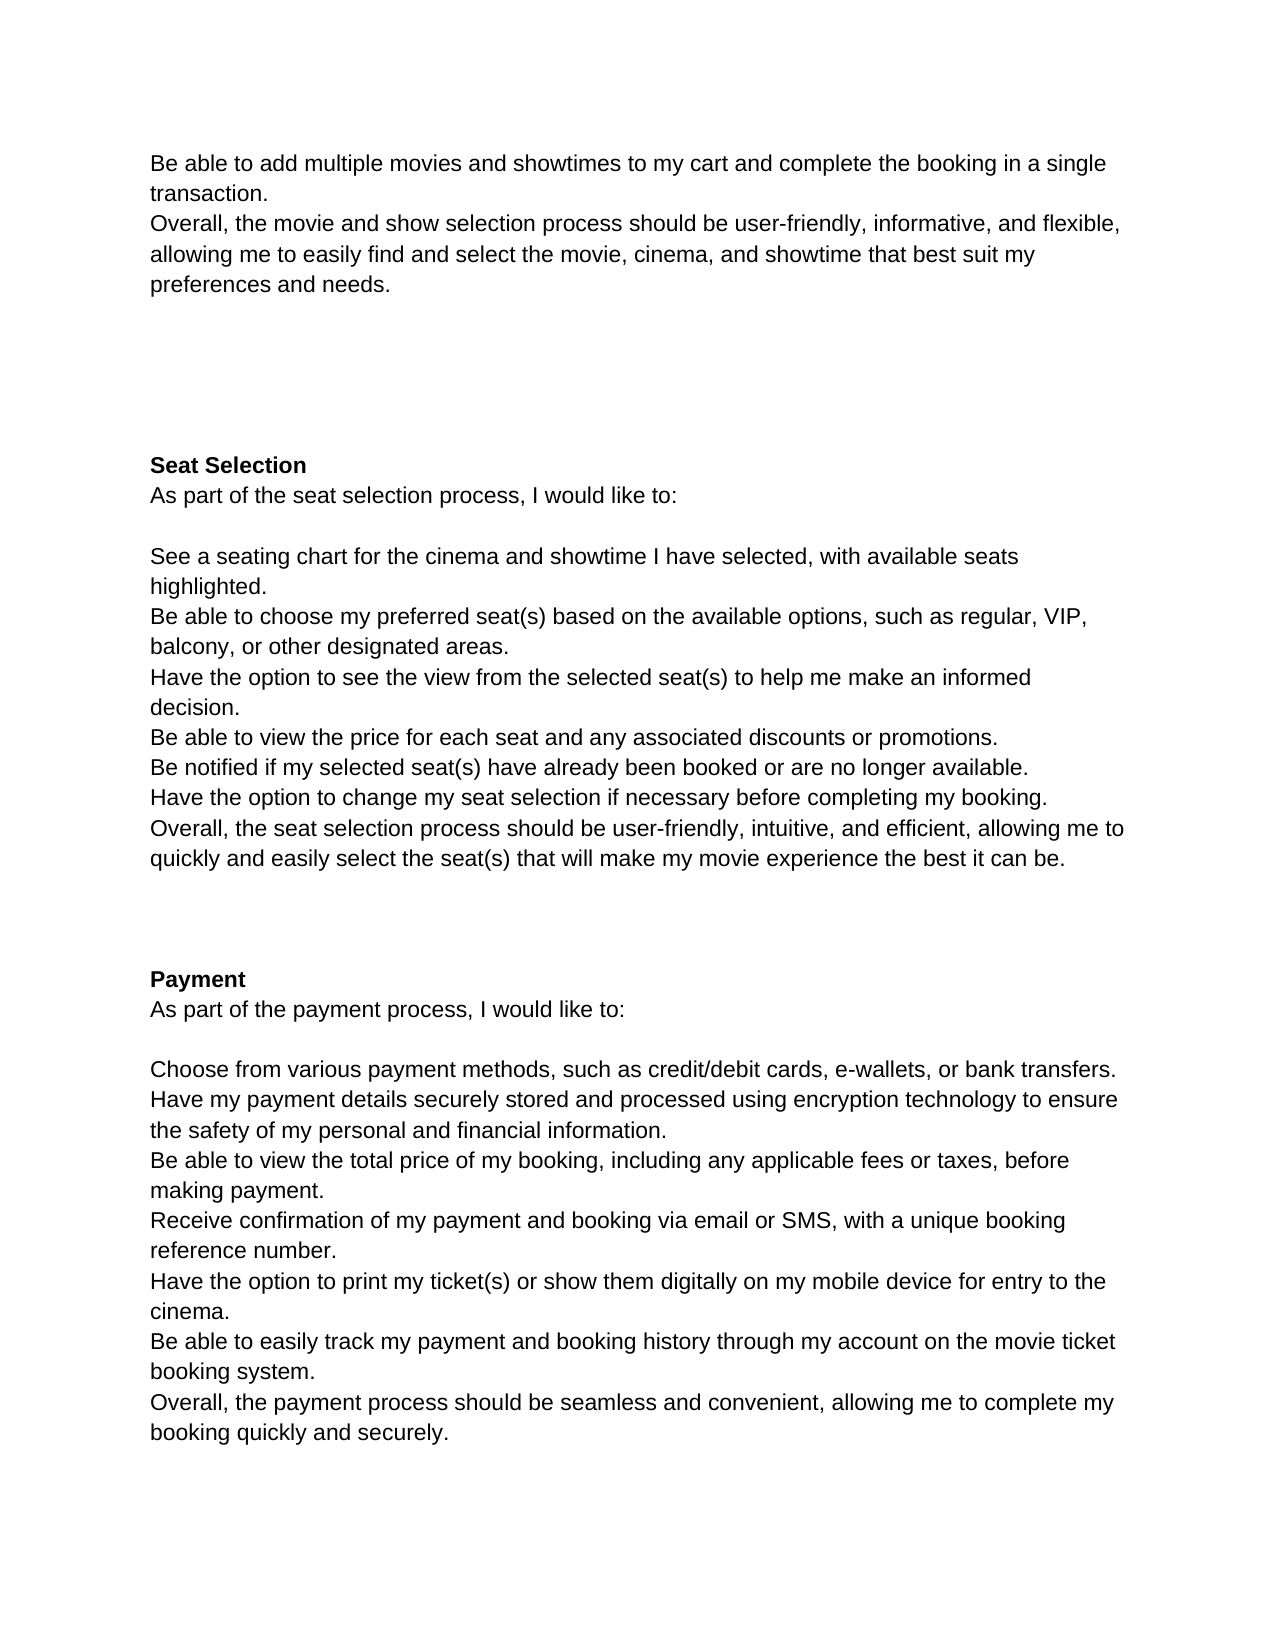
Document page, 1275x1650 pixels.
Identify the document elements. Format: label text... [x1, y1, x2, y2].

text Be notified if my selected seat(s) have already been booked or are no longer available. [150, 754, 1125, 781]
text Be able to view the price for each seat and any associated discounts or promotions. [150, 724, 1125, 750]
text Be able to add multiple movies and showtimes to my cart and complete the booking in a single transaction. [150, 150, 1125, 207]
text Have the option to print my ticket(s) or show them digitally on my mobile device for entry to the cinema. [150, 1268, 1125, 1324]
text Overall, the seat selection process should be user-friendly, intuitive, and efficient, allowing me to quickly and easily select the seat(s) that will make my movie experience the best it can be. [150, 814, 1125, 871]
text Be able to view the total price of my booking, including any applicable fees or taxes, before making payment. [150, 1147, 1125, 1203]
text Overall, the payment process should be seamless and convenient, allowing me to complete my booking quickly and securely. [150, 1388, 1125, 1445]
text See a seating chart for the cinema and showtime I have selected, with available seats highlighted. [150, 543, 1125, 599]
text Receive confirmation of my payment and booking via email or SMS, with a unique booking reference number. [150, 1207, 1125, 1264]
text Choose from various payment methods, such as credit/debit cards, e-wallets, or bank transfers. [150, 1056, 1125, 1083]
text Overall, the movie and show selection process should be user-friendly, informative, and flexible, allowing me to easily find and select the movie, cinema, and showtime that best suit my preferences and needs. [150, 210, 1125, 297]
text As part of the seat selection process, I would like to: [150, 482, 1125, 509]
text Be able to easily track my payment and booking history through my account on the movie ticket booking system. [150, 1328, 1125, 1385]
text As part of the payment process, I would like to: [150, 996, 1125, 1022]
text Seat Selection [150, 452, 1125, 478]
text Be able to choose my preferred seat(s) based on the available options, such as regular, VIP, balcony, or other designated areas. [150, 603, 1125, 660]
text Payment [150, 966, 1125, 992]
text Have my payment details securely stored and processed using encryption technology to ensure the safety of my personal and financial information. [150, 1086, 1125, 1143]
text Have the option to see the view from the selected seat(s) to help me make an informed decision. [150, 663, 1125, 720]
text Have the option to change my seat selection if necessary before completing my booking. [150, 784, 1125, 811]
